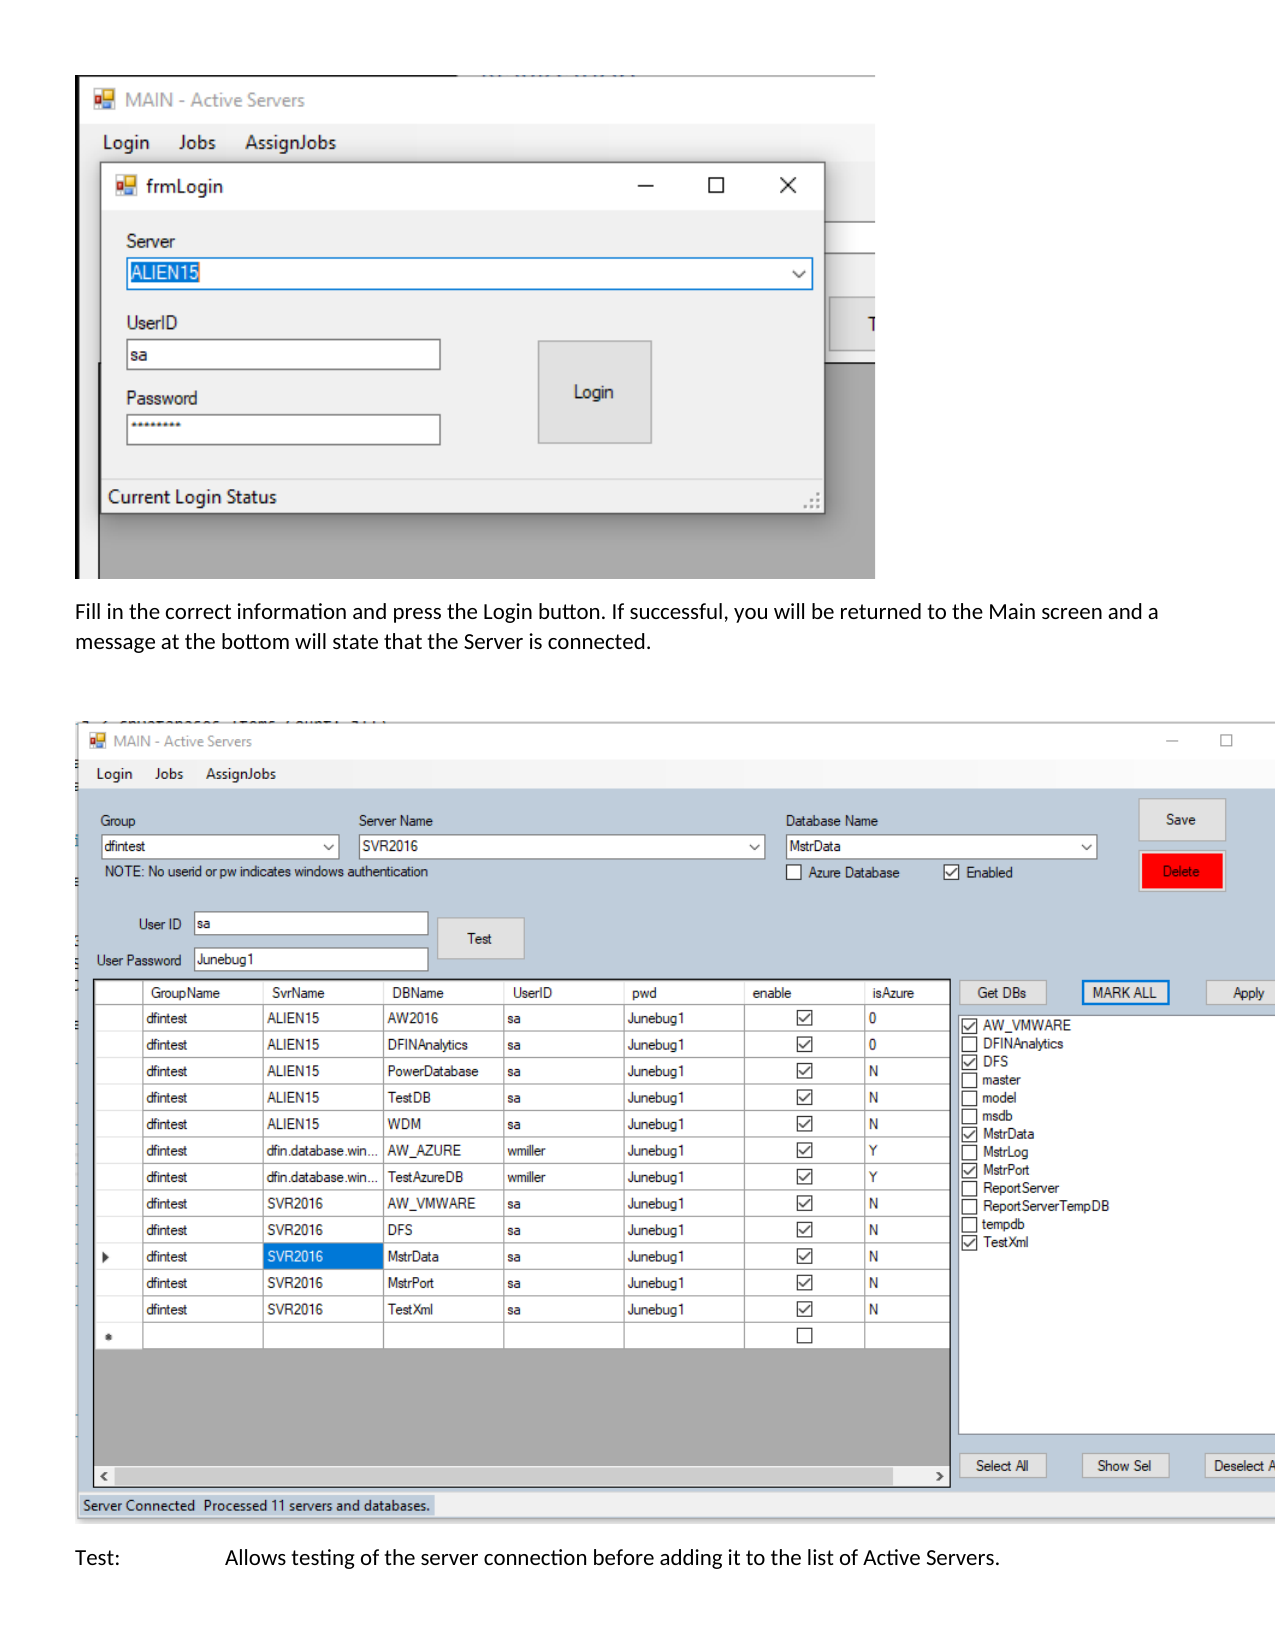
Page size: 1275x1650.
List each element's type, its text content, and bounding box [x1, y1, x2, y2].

picture [75, 75, 876, 579]
picture [75, 721, 1275, 1524]
text Fill in the correct information and press the Login button. If successful, you will be returned to the Main screen and a message at the bottom will state that the Server is connected. [75, 597, 1200, 655]
text Test: Allows testing of the server connection before adding it to the list of Active Servers. [75, 1543, 1200, 1571]
